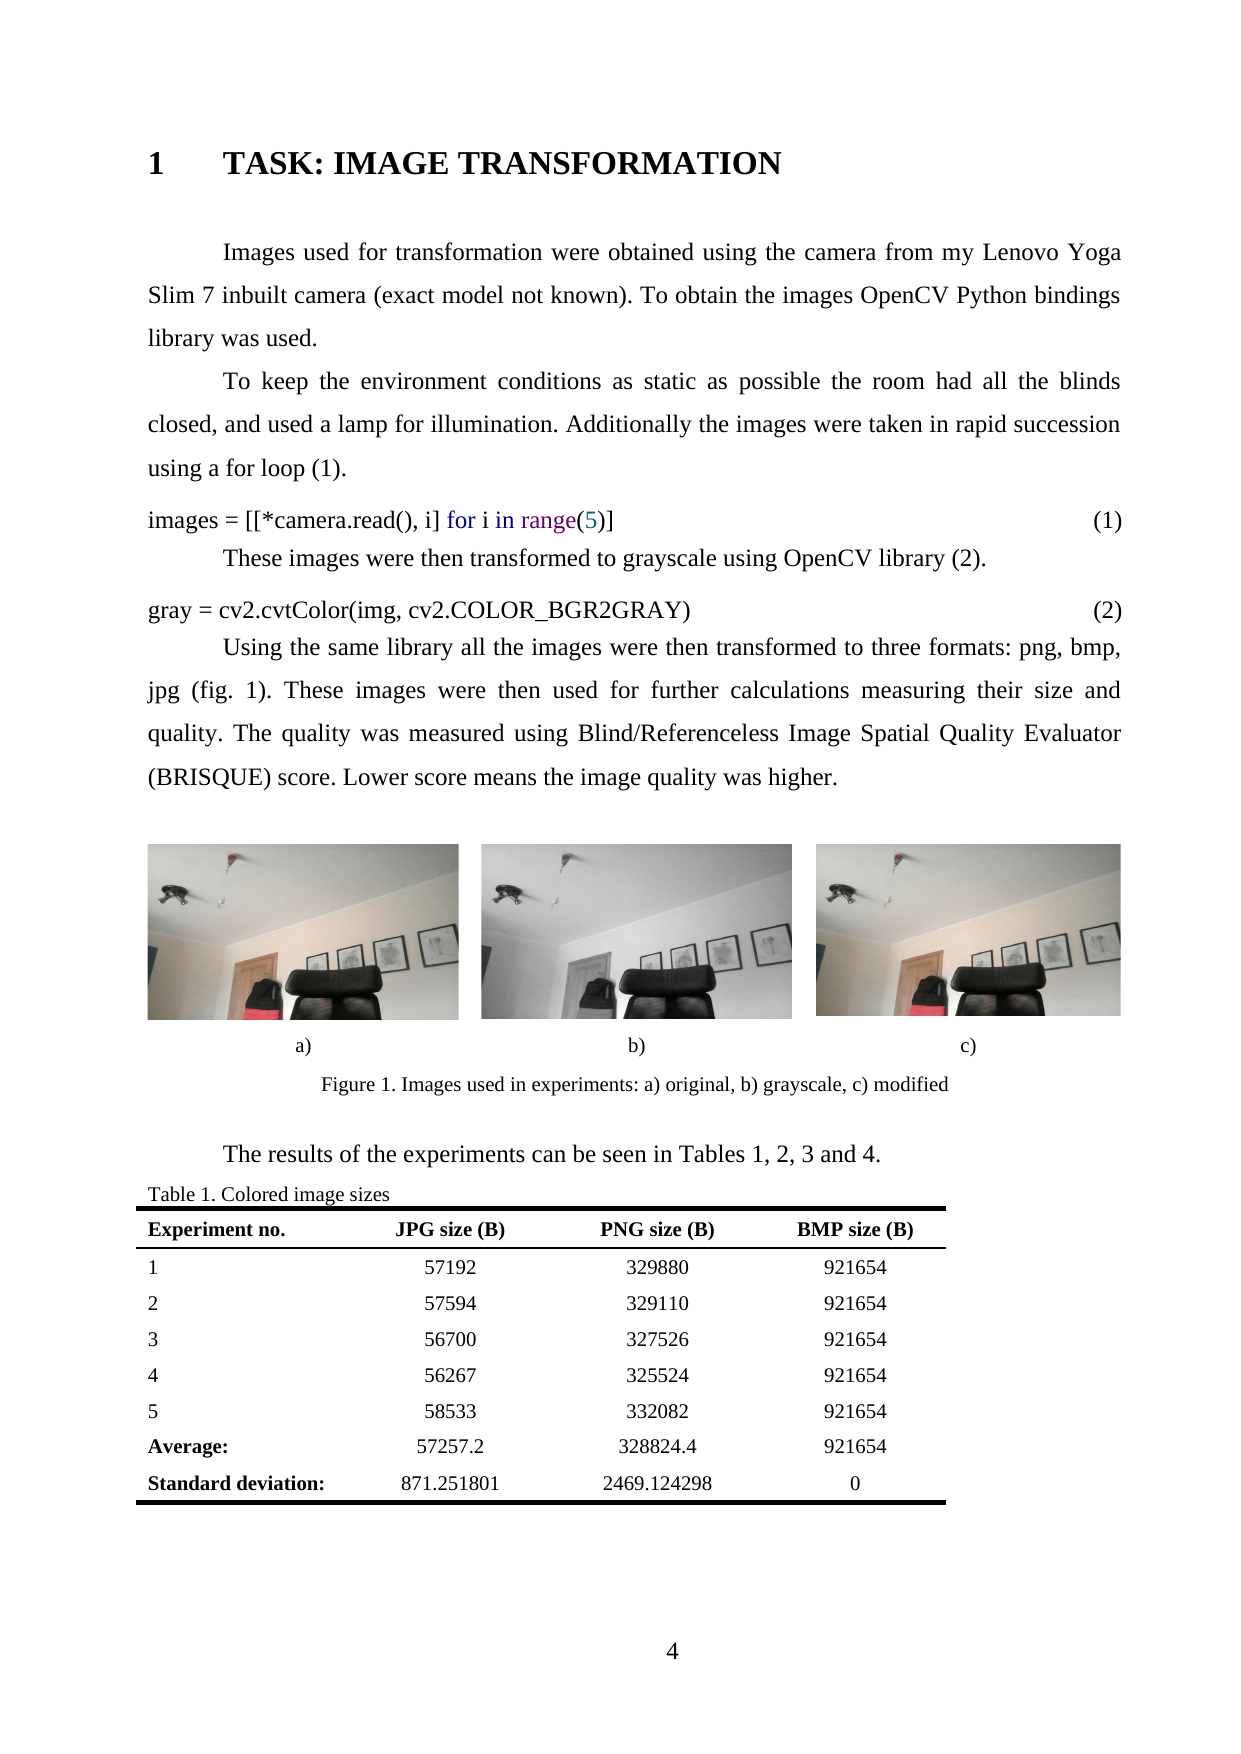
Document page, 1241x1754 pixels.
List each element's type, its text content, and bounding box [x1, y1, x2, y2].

table_cell 2469.124298 [550, 1465, 765, 1500]
picture [816, 844, 1121, 1016]
table_cell Average: [136, 1429, 350, 1464]
table_cell 921654 [765, 1357, 946, 1393]
table_cell 58533 [350, 1393, 550, 1428]
table_cell 329880 [550, 1249, 765, 1285]
text Figure 1. Images used in experiments: a) original, b) grayscale, c) modified [148, 1072, 1122, 1096]
picture [481, 844, 792, 1019]
table_header Experiment no. [136, 1211, 350, 1247]
table_cell 3 [136, 1321, 350, 1357]
text Images used for transformation were obtained using the camera from my Lenovo Yoga Slim 7 inbuilt camera (exact model not known). To obtain the images OpenCV Python bindings library was used. [148, 237, 1122, 352]
text These images were then transformed to grayscale using OpenCV library (2). [148, 543, 1122, 571]
table_cell 329110 [550, 1285, 765, 1321]
table_cell 5 [136, 1393, 350, 1428]
table_header [470, 844, 803, 1033]
text The results of the experiments can be seen in Tables 1, 2, 3 and 4. [148, 1139, 1122, 1168]
text Table 1. Colored image sizes [148, 1182, 1122, 1206]
table_header [136, 844, 470, 1033]
table_cell 57594 [350, 1285, 550, 1321]
table_cell b) [470, 1034, 803, 1072]
table_cell 921654 [765, 1393, 946, 1428]
table_cell 871.251801 [350, 1465, 550, 1500]
table_cell 921654 [765, 1285, 946, 1321]
text To keep the environment conditions as static as possible the room had all the blinds closed, and used a lamp for illumination. Additionally the images were taken in rapid succession using a for loop (1). [148, 366, 1122, 481]
table_header [803, 844, 1133, 1033]
table_header (1) [1078, 496, 1133, 543]
table_cell 0 [765, 1465, 946, 1500]
table_cell 57257.2 [350, 1429, 550, 1464]
table_cell 921654 [765, 1429, 946, 1464]
table_cell 328824.4 [550, 1429, 765, 1464]
table_cell 56267 [350, 1357, 550, 1393]
text Using the same library all the images were then transformed to three formats: png, bmp, jpg (fig. 1). These images were then used for further calculations measuring their size and quality. The quality was measured using Blind/Referenceless Image Spatial Quality Evaluator (BRISQUE) score. Lower score means the image quality was higher. [148, 632, 1122, 790]
table_header (2) [1078, 586, 1133, 632]
table_header JPG size (B) [350, 1211, 550, 1247]
subtitle TASK: IMAGE TRANSFORMATION [148, 143, 1122, 181]
table_cell 921654 [765, 1321, 946, 1357]
table_header PNG size (B) [550, 1211, 765, 1247]
table_cell a) [136, 1034, 470, 1072]
table_cell 325524 [550, 1357, 765, 1393]
table_cell 57192 [350, 1249, 550, 1285]
table_cell 327526 [550, 1321, 765, 1357]
table_header gray = cv2.cvtColor(img, cv2.COLOR_BGR2GRAY) [136, 586, 1078, 632]
table_header BMP size (B) [765, 1211, 946, 1247]
table_header images = [[*camera.read(), i] for i in range(5)] [136, 496, 1078, 543]
table_cell 1 [136, 1249, 350, 1285]
table_cell Standard deviation: [136, 1465, 350, 1500]
table_cell 332082 [550, 1393, 765, 1428]
table_cell 4 [136, 1357, 350, 1393]
picture [147, 844, 459, 1020]
table_cell c) [803, 1034, 1133, 1072]
table_cell 56700 [350, 1321, 550, 1357]
table_cell 2 [136, 1285, 350, 1321]
table_cell 921654 [765, 1249, 946, 1285]
